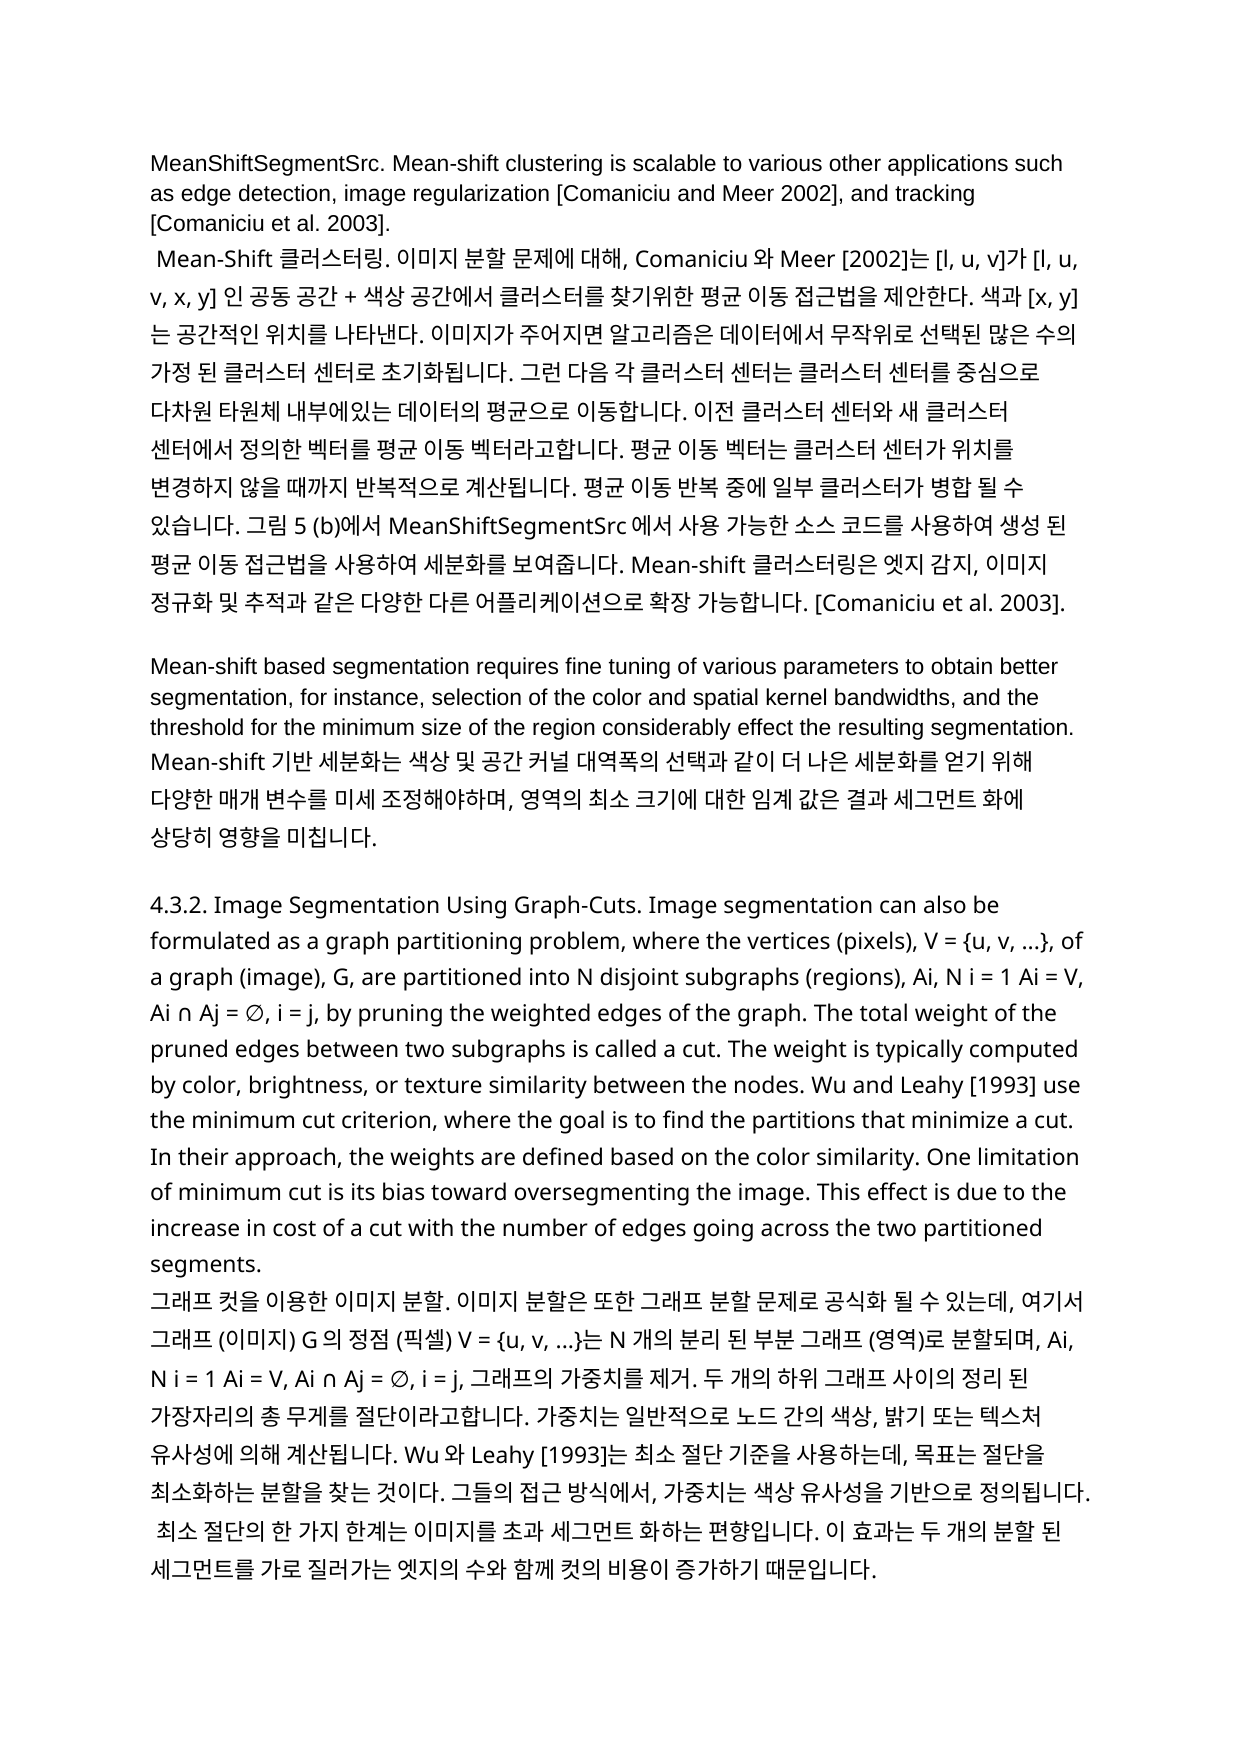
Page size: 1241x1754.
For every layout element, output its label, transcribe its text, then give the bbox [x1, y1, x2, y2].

text 4.3.2. Image Segmentation Using Graph-Cuts. Image segmentation can also be formulated as a graph partitioning problem, where the vertices (pixels), V = {u, v, ...}, of a graph (image), G, are partitioned into N disjoint subgraphs (regions), Ai, N i = 1 Ai = V, Ai ∩ Aj = ∅, i = j, by pruning the weighted edges of the graph. The total weight of the pruned edges between two subgraphs is called a cut. The weight is typically computed by color, brightness, or texture similarity between the nodes. Wu and Leahy [1993] use the minimum cut criterion, where the goal is to find the partitions that minimize a cut. In their approach, the weights are defined based on the color similarity. One limitation of minimum cut is its bias toward oversegmenting the image. This effect is due to the increase in cost of a cut with the number of edges going across the two partitioned segments. [150, 889, 1090, 1279]
text Mean-shift based segmentation requires fine tuning of various parameters to obtain better segmentation, for instance, selection of the color and spatial kernel bandwidths, and the threshold for the minimum size of the region considerably effect the resulting segmentation. [150, 653, 1090, 740]
text Mean-Shift 클러스터링. 이미지 분할 문제에 대해, Comaniciu와 Meer [2002]는 [l, u, v]가 [l, u, v, x, y] 인 공동 공간 + 색상 공간에서 클러스터를 찾기위한 평균 이동 접근법을 제안한다. 색과 [x, y]는 공간적인 위치를 나타낸다. 이미지가 주어지면 알고리즘은 데이터에서 무작위로 선택된 많은 수의 가정 된 클러스터 센터로 초기화됩니다. 그런 다음 각 클러스터 센터는 클러스터 센터를 중심으로 다차원 타원체 내부에있는 데이터의 평균으로 이동합니다. 이전 클러스터 센터와 새 클러스터 센터에서 정의한 벡터를 평균 이동 벡터라고합니다. 평균 이동 벡터는 클러스터 센터가 위치를 변경하지 않을 때까지 반복적으로 계산됩니다. 평균 이동 반복 중에 일부 클러스터가 병합 될 수 있습니다. 그림 5 (b)에서 MeanShiftSegmentSrc에서 사용 가능한 소스 코드를 사용하여 생성 된 평균 이동 접근법을 사용하여 세분화를 보여줍니다. Mean-shift 클러스터링은 엣지 감지, 이미지 정규화 및 추적과 같은 다양한 다른 어플리케이션으로 확장 가능합니다. [Comaniciu et al. 2003]. [150, 241, 1090, 618]
text 그래프 컷을 이용한 이미지 분할. 이미지 분할은 또한 그래프 분할 문제로 공식화 될 수 있는데, 여기서 그래프 (이미지) G의 정점 (픽셀) V = {u, v, ...}는 N 개의 분리 된 부분 그래프 (영역)로 분할되며, Ai, N i = 1 Ai = V, Ai ∩ Aj = ∅, i = j, 그래프의 가중치를 제거. 두 개의 하위 그래프 사이의 정리 된 가장자리의 총 무게를 절단이라고합니다. 가중치는 일반적으로 노드 간의 색상, 밝기 또는 텍스처 유사성에 의해 계산됩니다. Wu와 Leahy [1993]는 최소 절단 기준을 사용하는데, 목표는 절단을 최소화하는 분할을 찾는 것이다. 그들의 접근 방식에서, 가중치는 색상 유사성을 기반으로 정의됩니다. 최소 절단의 한 가지 한계는 이미지를 초과 세그먼트 화하는 편향입니다. 이 효과는 두 개의 분할 된 세그먼트를 가로 질러가는 엣지의 수와 함께 컷의 비용이 증가하기 때문입니다. [150, 1284, 1090, 1585]
text Mean-shift 기반 세분화는 색상 및 공간 커널 대역폭의 선택과 같이 더 나은 세분화를 얻기 위해 다양한 매개 변수를 미세 조정해야하며, 영역의 최소 크기에 대한 임계 값은 결과 세그먼트 화에 상당히 영향을 미칩니다. [150, 744, 1090, 854]
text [150, 150, 1090, 237]
